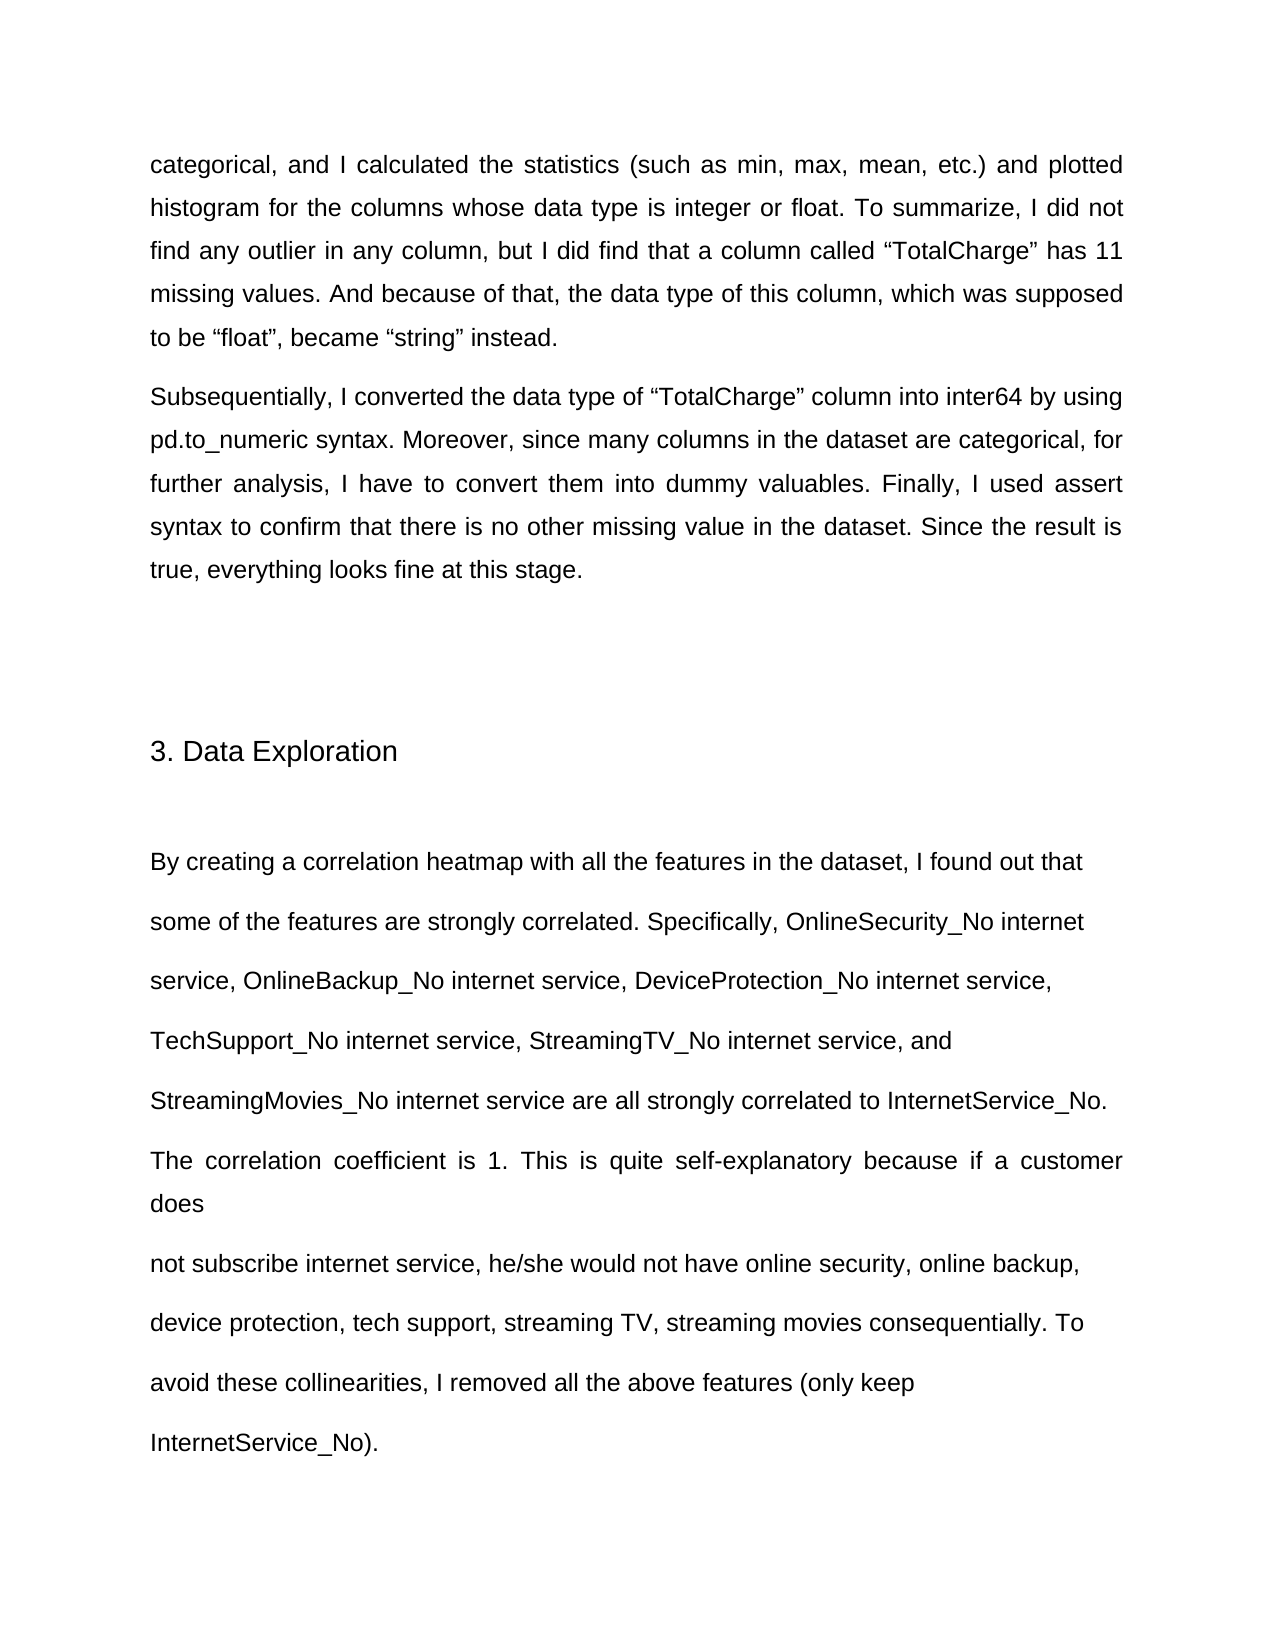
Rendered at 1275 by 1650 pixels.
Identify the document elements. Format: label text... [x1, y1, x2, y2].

text InternetService_No). [150, 1428, 1125, 1457]
text 3. Data Exploration [150, 734, 1125, 768]
text avoid these collinearities, I removed all the above features (only keep [150, 1368, 1125, 1397]
text Subsequentially, I converted the data type of “TotalCharge” column into inter64 by using pd.to_numeric syntax. Moreover, since many columns in the dataset are categorical, for further analysis, I have to convert them into dummy valuables. Finally, I used assert syntax to confirm that there is no other missing value in the dataset. Since the result is true, everything looks fine at this stage. [150, 382, 1125, 583]
text service, OnlineBackup_No internet service, DeviceProtection_No internet service, [150, 966, 1125, 995]
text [150, 150, 1125, 351]
text StreamingMovies_No internet service are all strongly correlated to InternetService_No. [150, 1086, 1125, 1115]
text The correlation coefficient is 1. This is quite self-explanatory because if a customer does [150, 1146, 1125, 1218]
text By creating a correlation heatmap with all the features in the dataset, I found out that [150, 847, 1125, 876]
text TechSupport_No internet service, StreamingTV_No internet service, and [150, 1026, 1125, 1055]
text not subscribe internet service, he/she would not have online security, online backup, [150, 1249, 1125, 1277]
text some of the features are strongly correlated. Specifically, OnlineSecurity_No internet [150, 907, 1125, 935]
text device protection, tech support, streaming TV, streaming movies consequentially. To [150, 1308, 1125, 1337]
